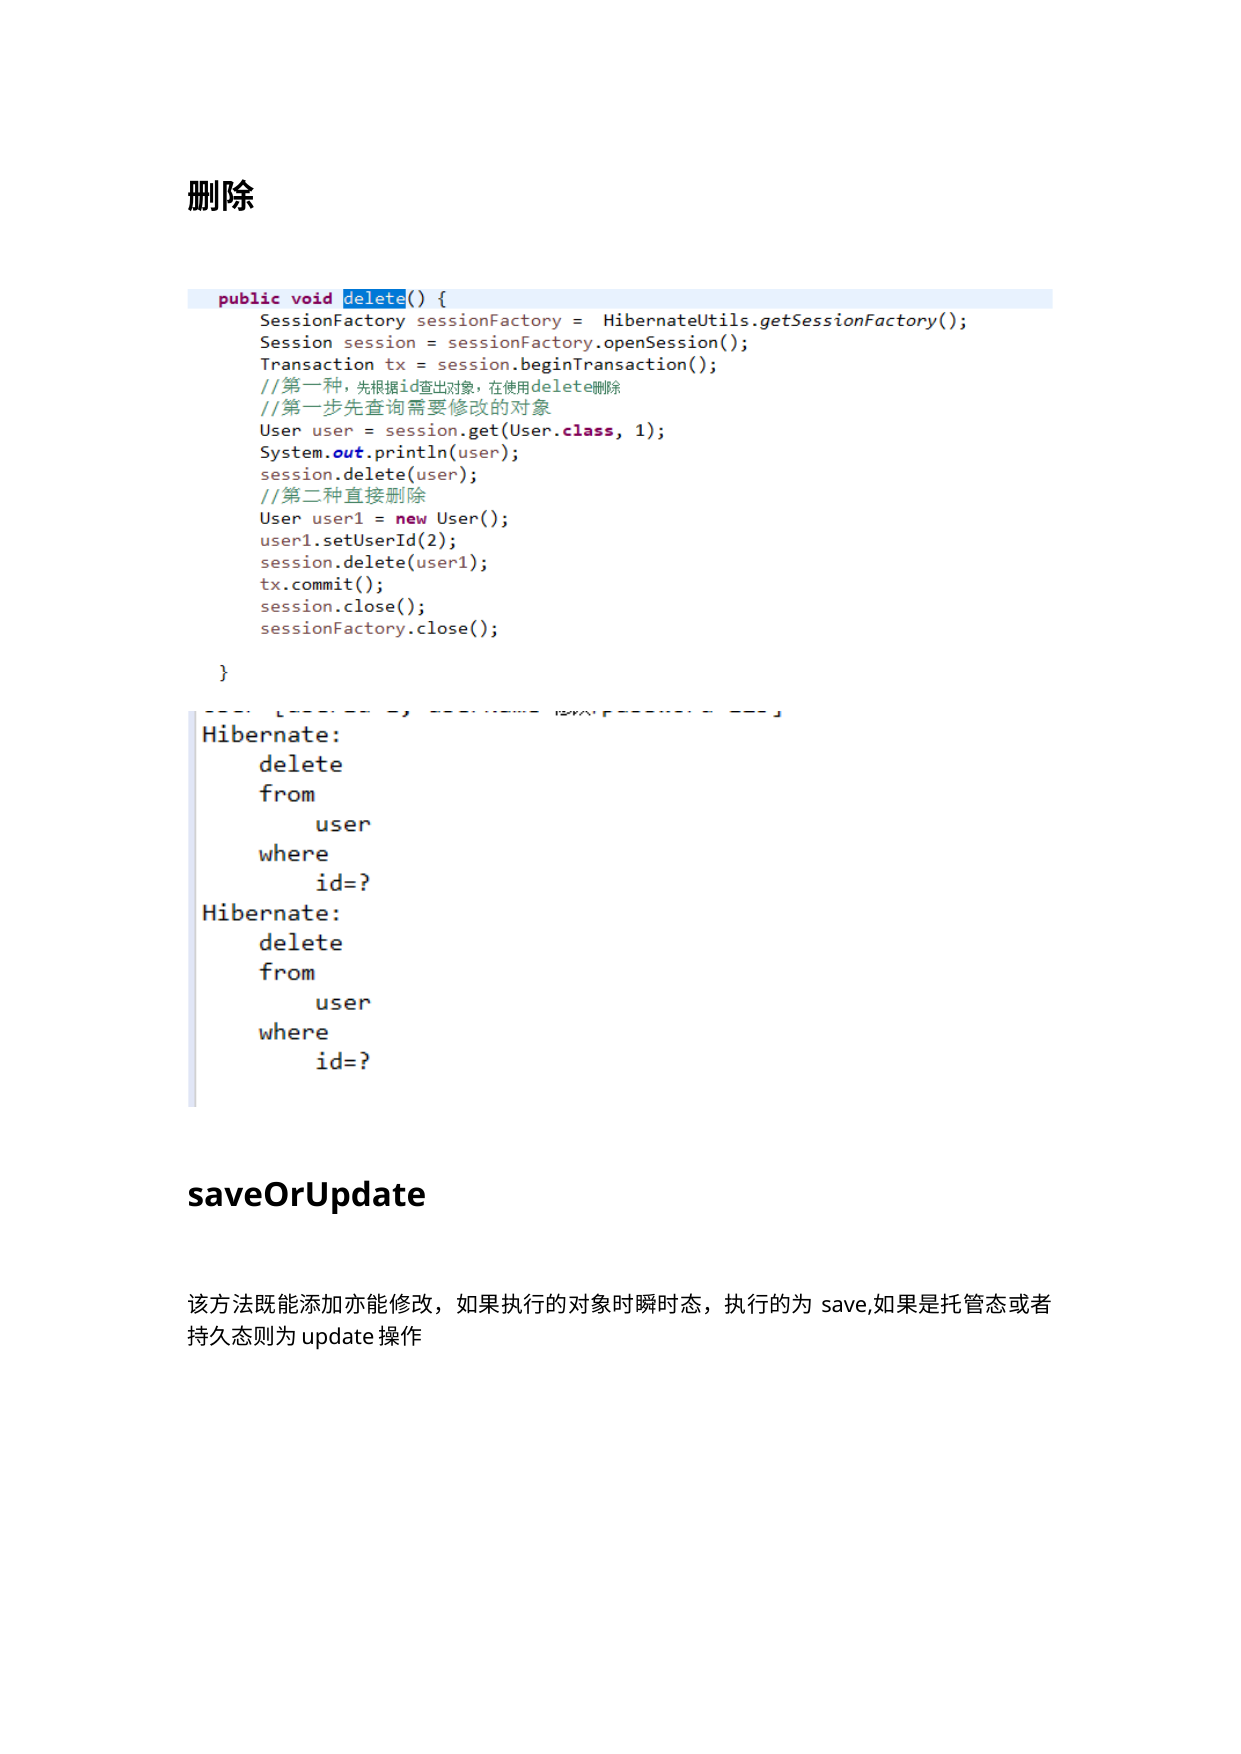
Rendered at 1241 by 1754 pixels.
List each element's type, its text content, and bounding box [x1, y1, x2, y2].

subtitle saveOrUpdate [187, 1161, 1053, 1226]
subtitle 删除 [187, 162, 1053, 227]
text 该方法既能添加亦能修改，如果执行的对象时瞬时态，执行的为save,如果是托管态或者持久态则为update操作 [187, 1286, 1053, 1351]
picture [187, 711, 988, 1107]
picture [187, 289, 1053, 701]
